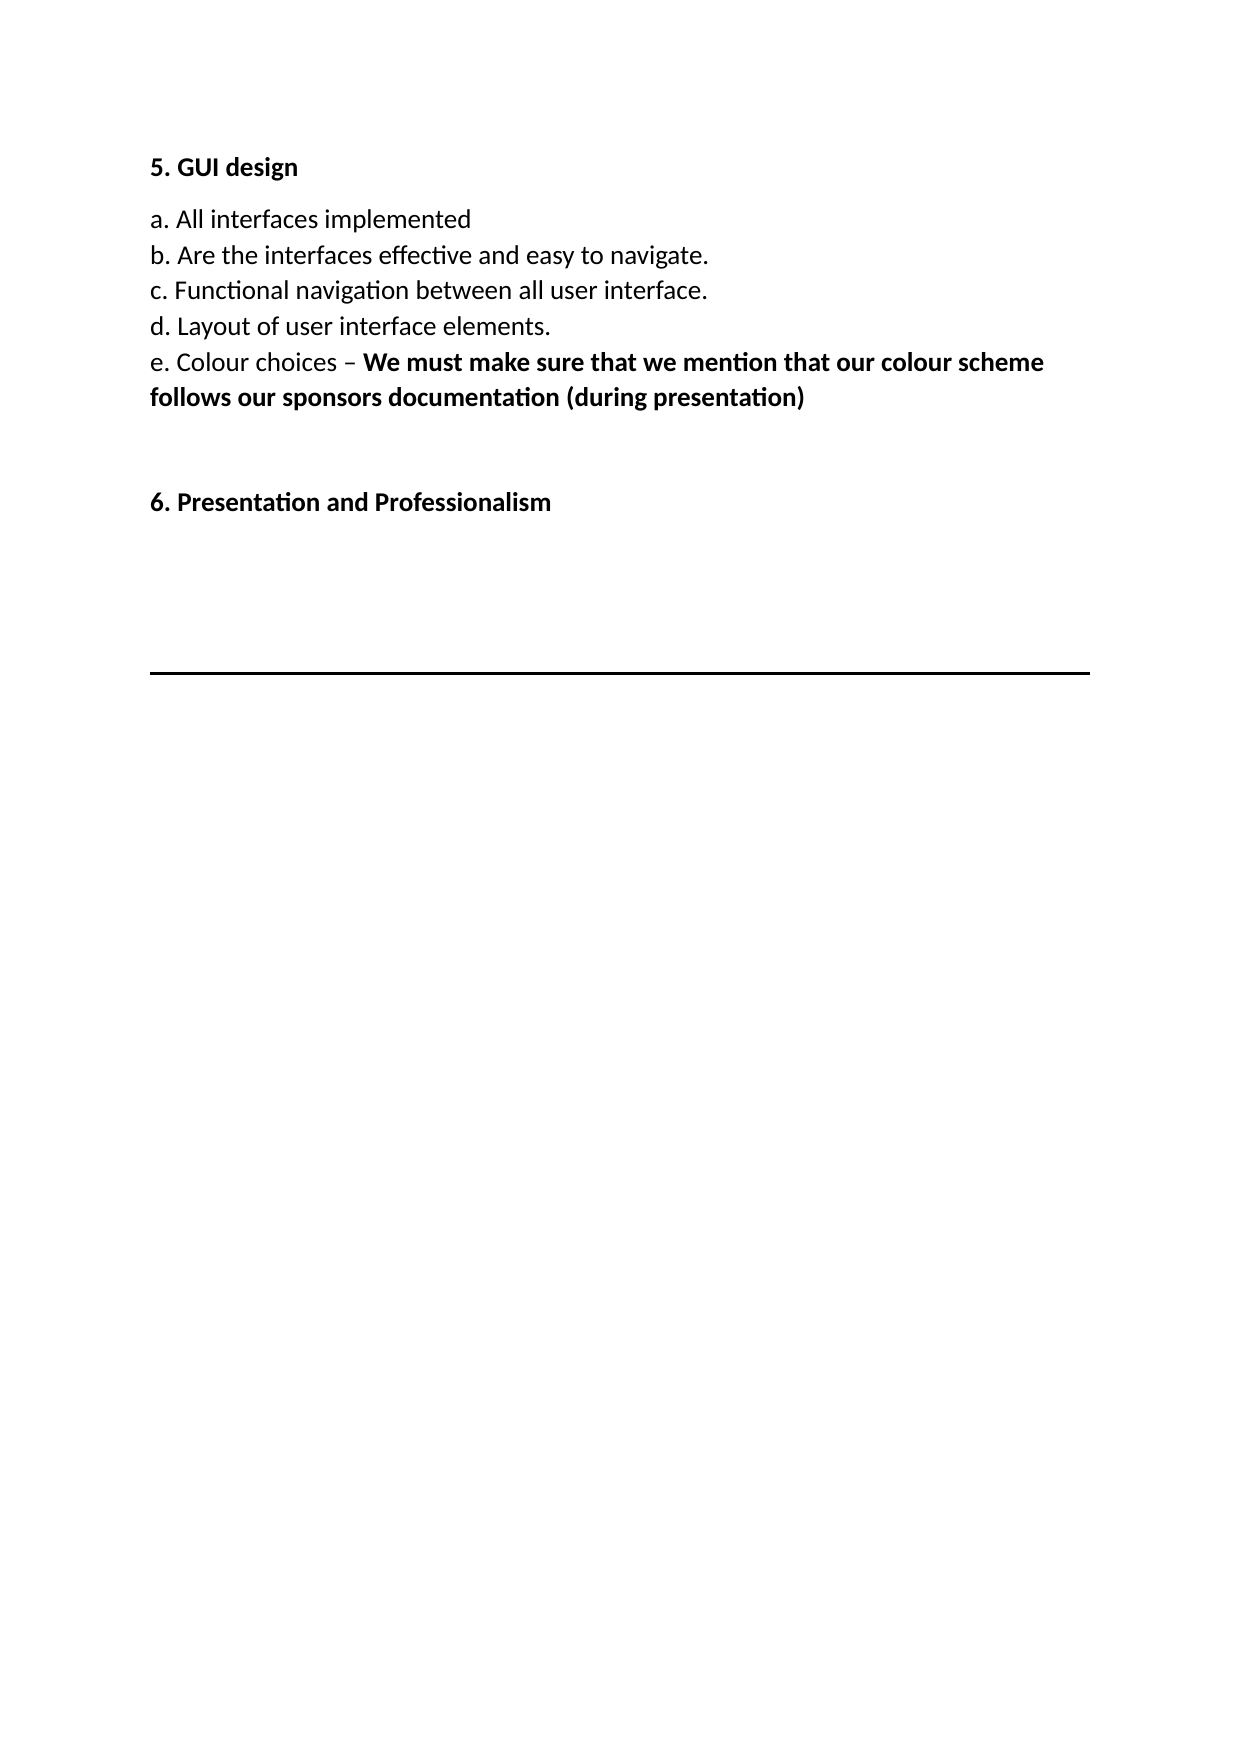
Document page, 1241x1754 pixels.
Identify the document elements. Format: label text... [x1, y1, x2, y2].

text 6. Presentation and Professionalism [150, 485, 1090, 518]
text 5. GUI design [150, 150, 1090, 183]
text a. All interfaces implemented b. Are the interfaces effective and easy to navigate. c. Functional navigation between all user interface. d. Layout of user interface elements. e. Colour choices – We must make sure that we mention that our colour scheme follows our sponsors documentation (during presentation) [150, 202, 1090, 413]
